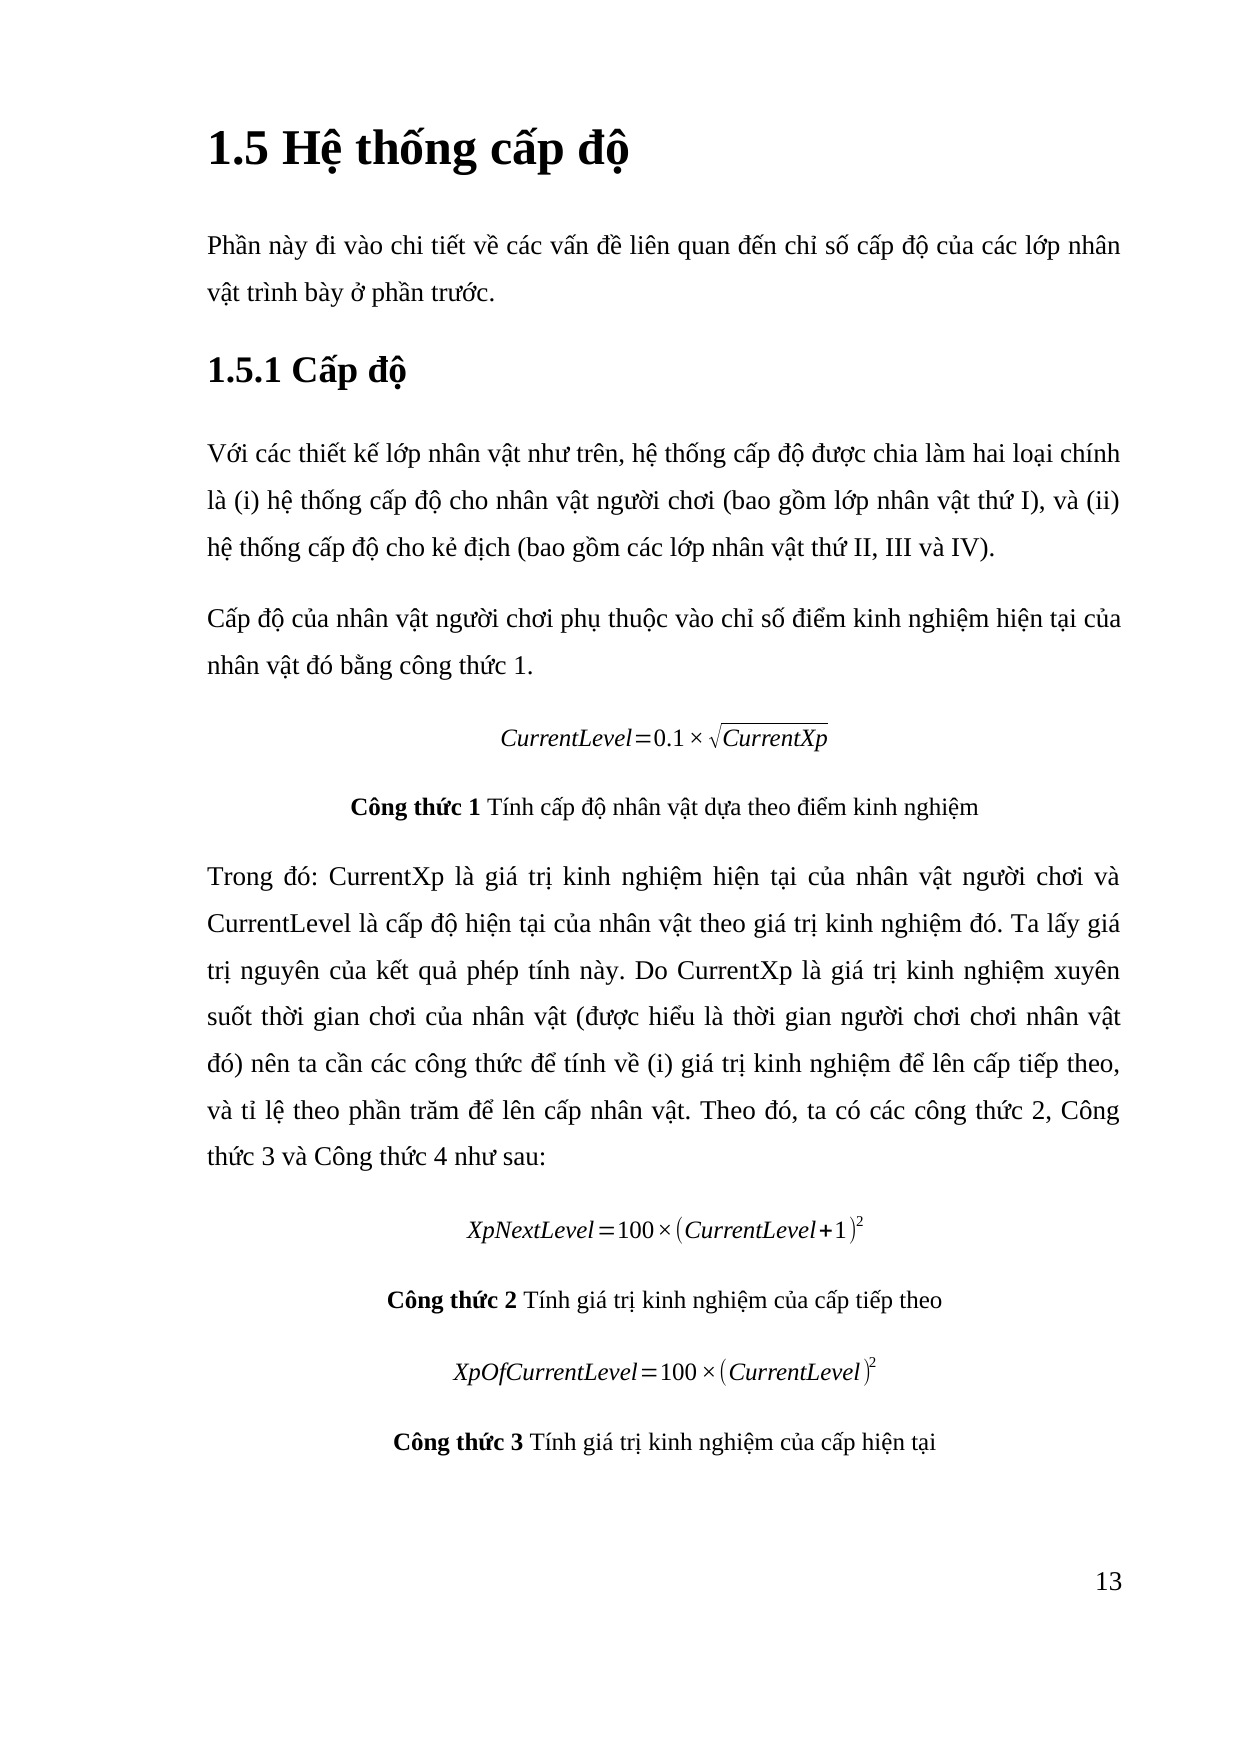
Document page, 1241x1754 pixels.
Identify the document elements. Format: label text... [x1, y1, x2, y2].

subtitle Cấp độ [207, 348, 1122, 391]
text Công thức 2 Tính giá trị kinh nghiệm của cấp tiếp theo [207, 1286, 1122, 1314]
text Trong đó: CurrentXp là giá trị kinh nghiệm hiện tại của nhân vật người chơi và CurrentLevel là cấp độ hiện tại của nhân vật theo giá trị kinh nghiệm đó. Ta lấy giá trị nguyên của kết quả phép tính này. Do CurrentXp là giá trị kinh nghiệm xuyên suốt thời gian chơi của nhân vật (được hiểu là thời gian người chơi chơi nhân vật đó) nên ta cần các công thức để tính về (i) giá trị kinh nghiệm để lên cấp tiếp theo, và tỉ lệ theo phần trăm để lên cấp nhân vật. Theo đó, ta có các công thức 2, Công thức 3 và Công thức 4 như sau: [207, 861, 1122, 1172]
text Cấp độ của nhân vật người chơi phụ thuộc vào chỉ số điểm kinh nghiệm hiện tại của nhân vật đó bằng công thức 1. [207, 602, 1122, 680]
text Phần này đi vào chi tiết về các vấn đề liên quan đến chỉ số cấp độ của các lớp nhân vật trình bày ở phần trước. [207, 229, 1122, 307]
text Với các thiết kế lớp nhân vật như trên, hệ thống cấp độ được chia làm hai loại chính là (i) hệ thống cấp độ cho nhân vật người chơi (bao gồm lớp nhân vật thứ I), và (ii) hệ thống cấp độ cho kẻ địch (bao gồm các lớp nhân vật thứ II, III và IV). [207, 437, 1122, 562]
text Công thức 3 Tính giá trị kinh nghiệm của cấp hiện tại [207, 1427, 1122, 1456]
text Công thức 1 Tính cấp độ nhân vật dựa theo điểm kinh nghiệm [207, 792, 1122, 821]
subtitle Hệ thống cấp độ [207, 118, 1122, 176]
